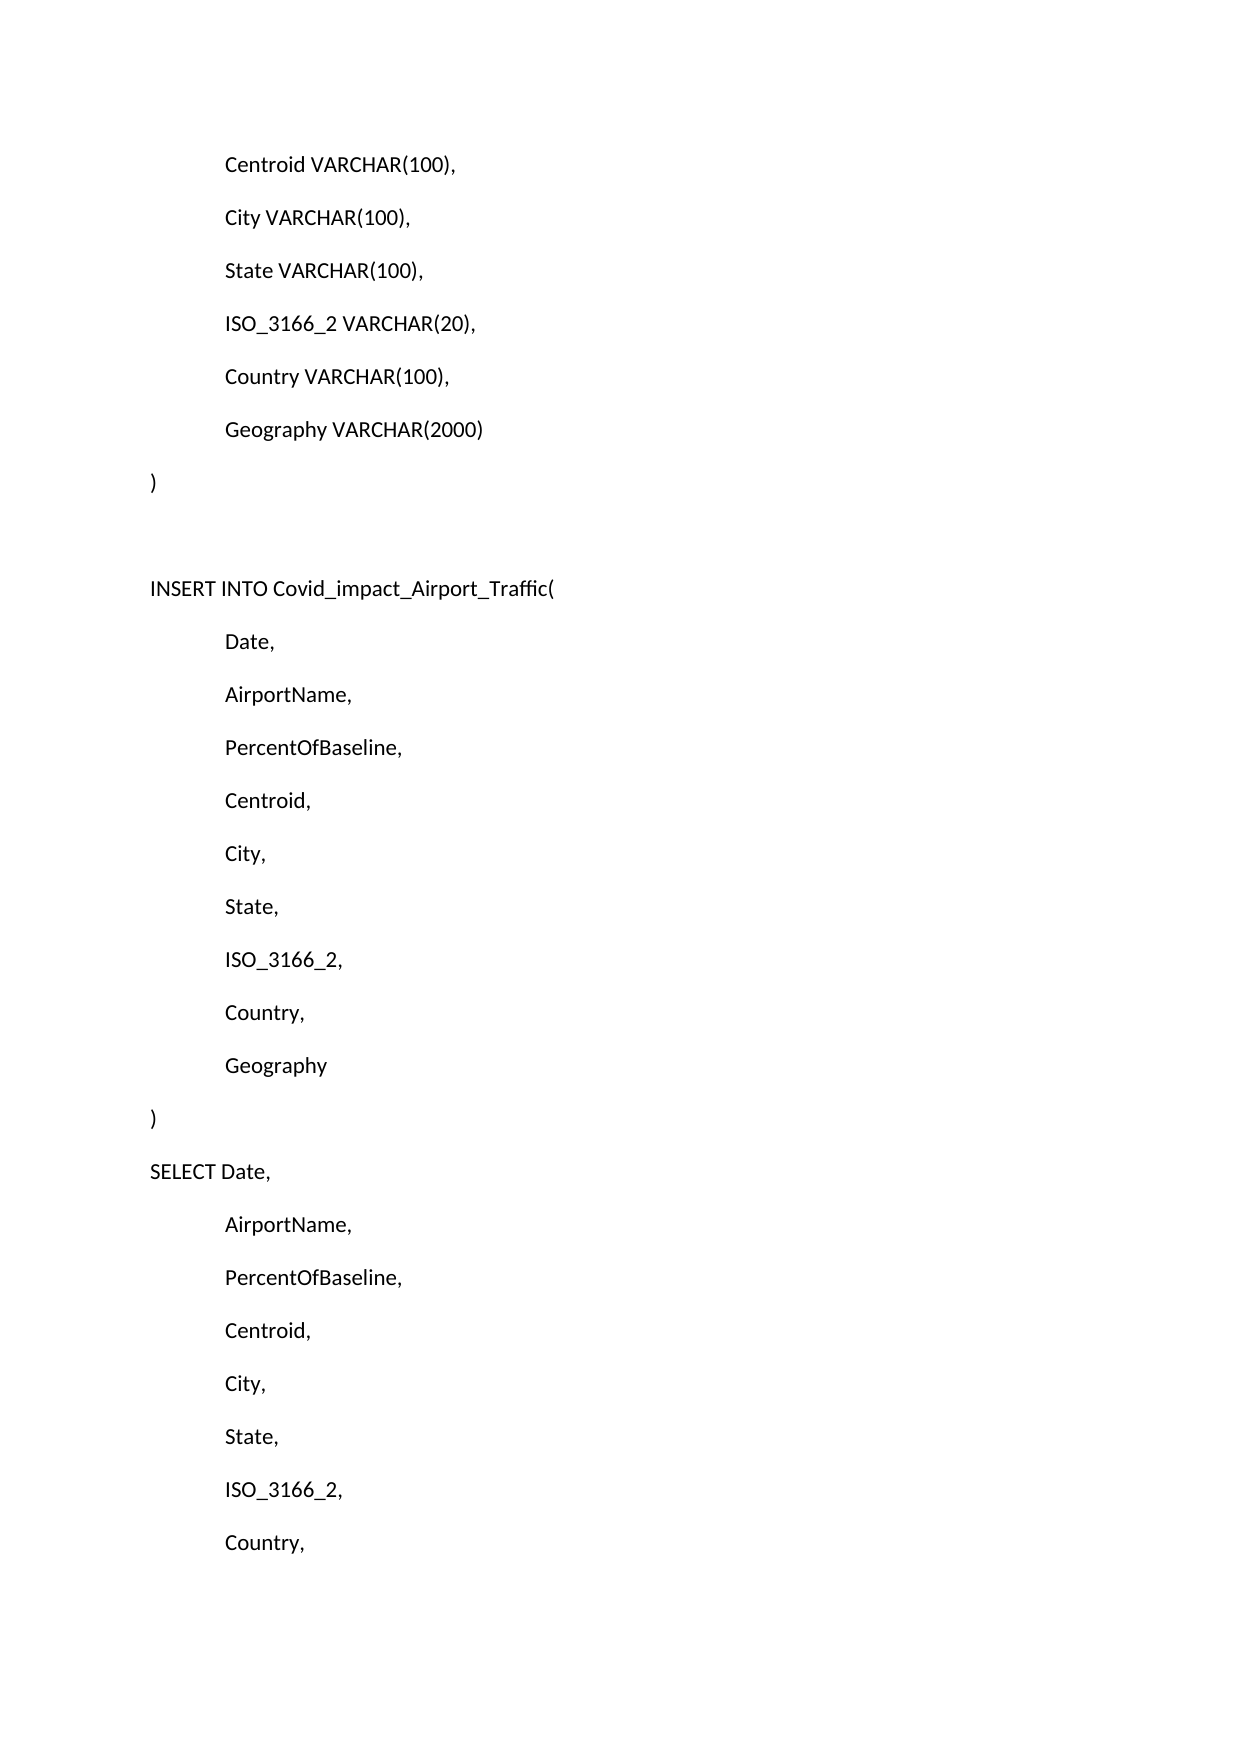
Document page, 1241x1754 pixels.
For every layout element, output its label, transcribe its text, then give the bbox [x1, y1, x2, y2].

text Centroid VARCHAR(100), [150, 150, 1090, 178]
text Centroid, [150, 1316, 1090, 1344]
text PercentOfBaseline, [150, 1263, 1090, 1291]
text State, [150, 892, 1090, 920]
text PercentOfBaseline, [150, 733, 1090, 761]
text State, [150, 1422, 1090, 1451]
text City VARCHAR(100), [150, 203, 1090, 231]
text State VARCHAR(100), [150, 256, 1090, 284]
text ISO_3166_2, [150, 945, 1090, 973]
text Centroid, [150, 786, 1090, 814]
text AirportName, [150, 1210, 1090, 1238]
text SELECT Date, [150, 1157, 1090, 1185]
text Geography VARCHAR(2000) [150, 415, 1090, 443]
text Country VARCHAR(100), [150, 362, 1090, 390]
text AirportName, [150, 680, 1090, 708]
text Date, [150, 627, 1090, 655]
text Country, [150, 998, 1090, 1026]
text Geography [150, 1051, 1090, 1079]
text City, [150, 839, 1090, 867]
text INSERT INTO Covid_impact_Airport_Traffic( [150, 574, 1090, 602]
text Country, [150, 1528, 1090, 1557]
text ISO_3166_2, [150, 1476, 1090, 1503]
text ) [150, 1104, 1090, 1132]
text City, [150, 1369, 1090, 1397]
text ISO_3166_2 VARCHAR(20), [150, 309, 1090, 337]
text ) [150, 468, 1090, 496]
